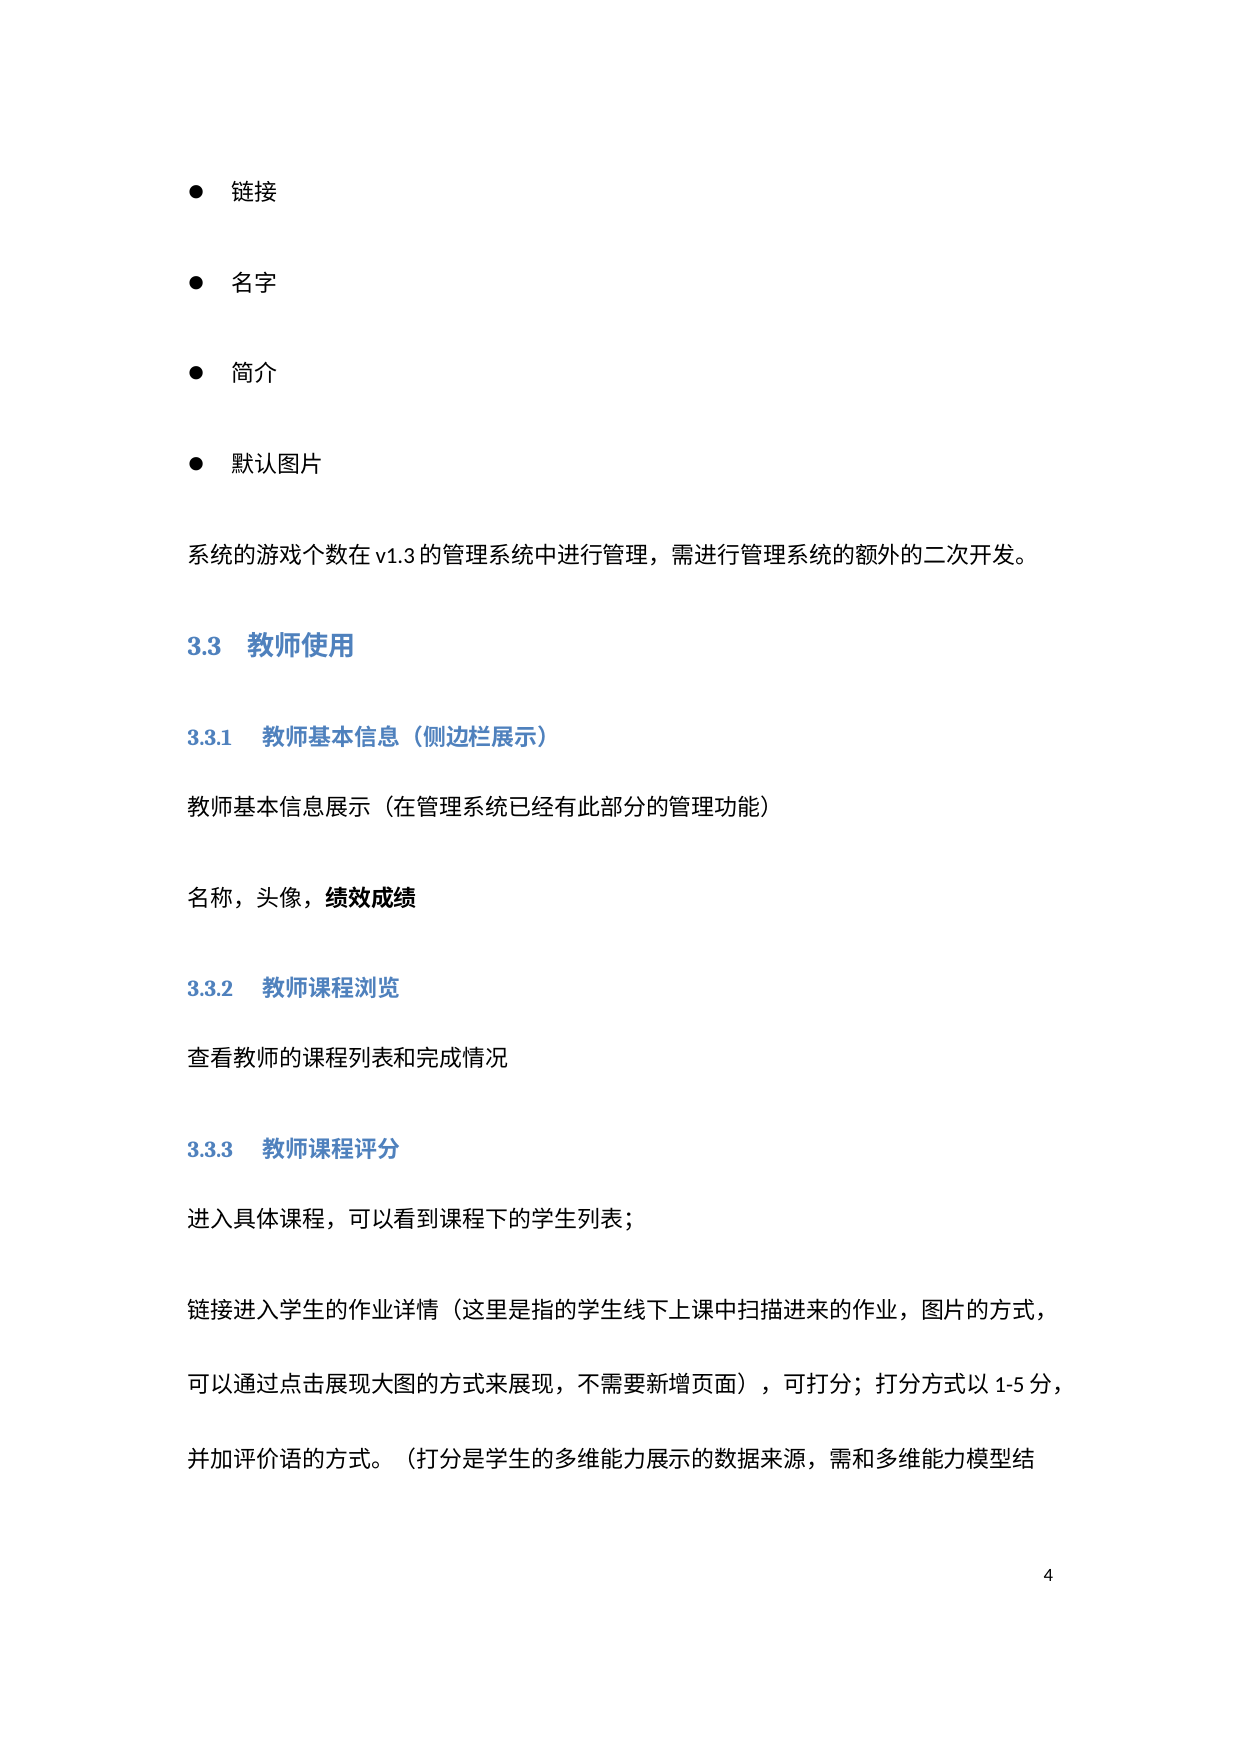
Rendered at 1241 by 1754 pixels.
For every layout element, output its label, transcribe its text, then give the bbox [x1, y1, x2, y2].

subtitle 教师课程评分 [187, 1115, 1053, 1180]
text 查看教师的课程列表和完成情况 [187, 1024, 1053, 1089]
list 名字 [187, 248, 1053, 313]
text 教师基本信息展示（在管理系统已经有此部分的管理功能） [187, 773, 1053, 838]
list 默认图片 [187, 430, 1053, 495]
text 进入具体课程，可以看到课程下的学生列表； [187, 1185, 1053, 1250]
text 系统的游戏个数在v1.3的管理系统中进行管理，需进行管理系统的额外的二次开发。 [187, 521, 1053, 586]
subtitle 教师基本信息（侧边栏展示） [187, 703, 1053, 768]
subtitle 教师使用 [187, 611, 1053, 676]
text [187, 1276, 1053, 1490]
list 简介 [187, 339, 1053, 404]
list 链接 [187, 158, 1053, 223]
subtitle 教师课程浏览 [187, 954, 1053, 1019]
text 名称，头像，绩效成绩 [187, 864, 1053, 929]
